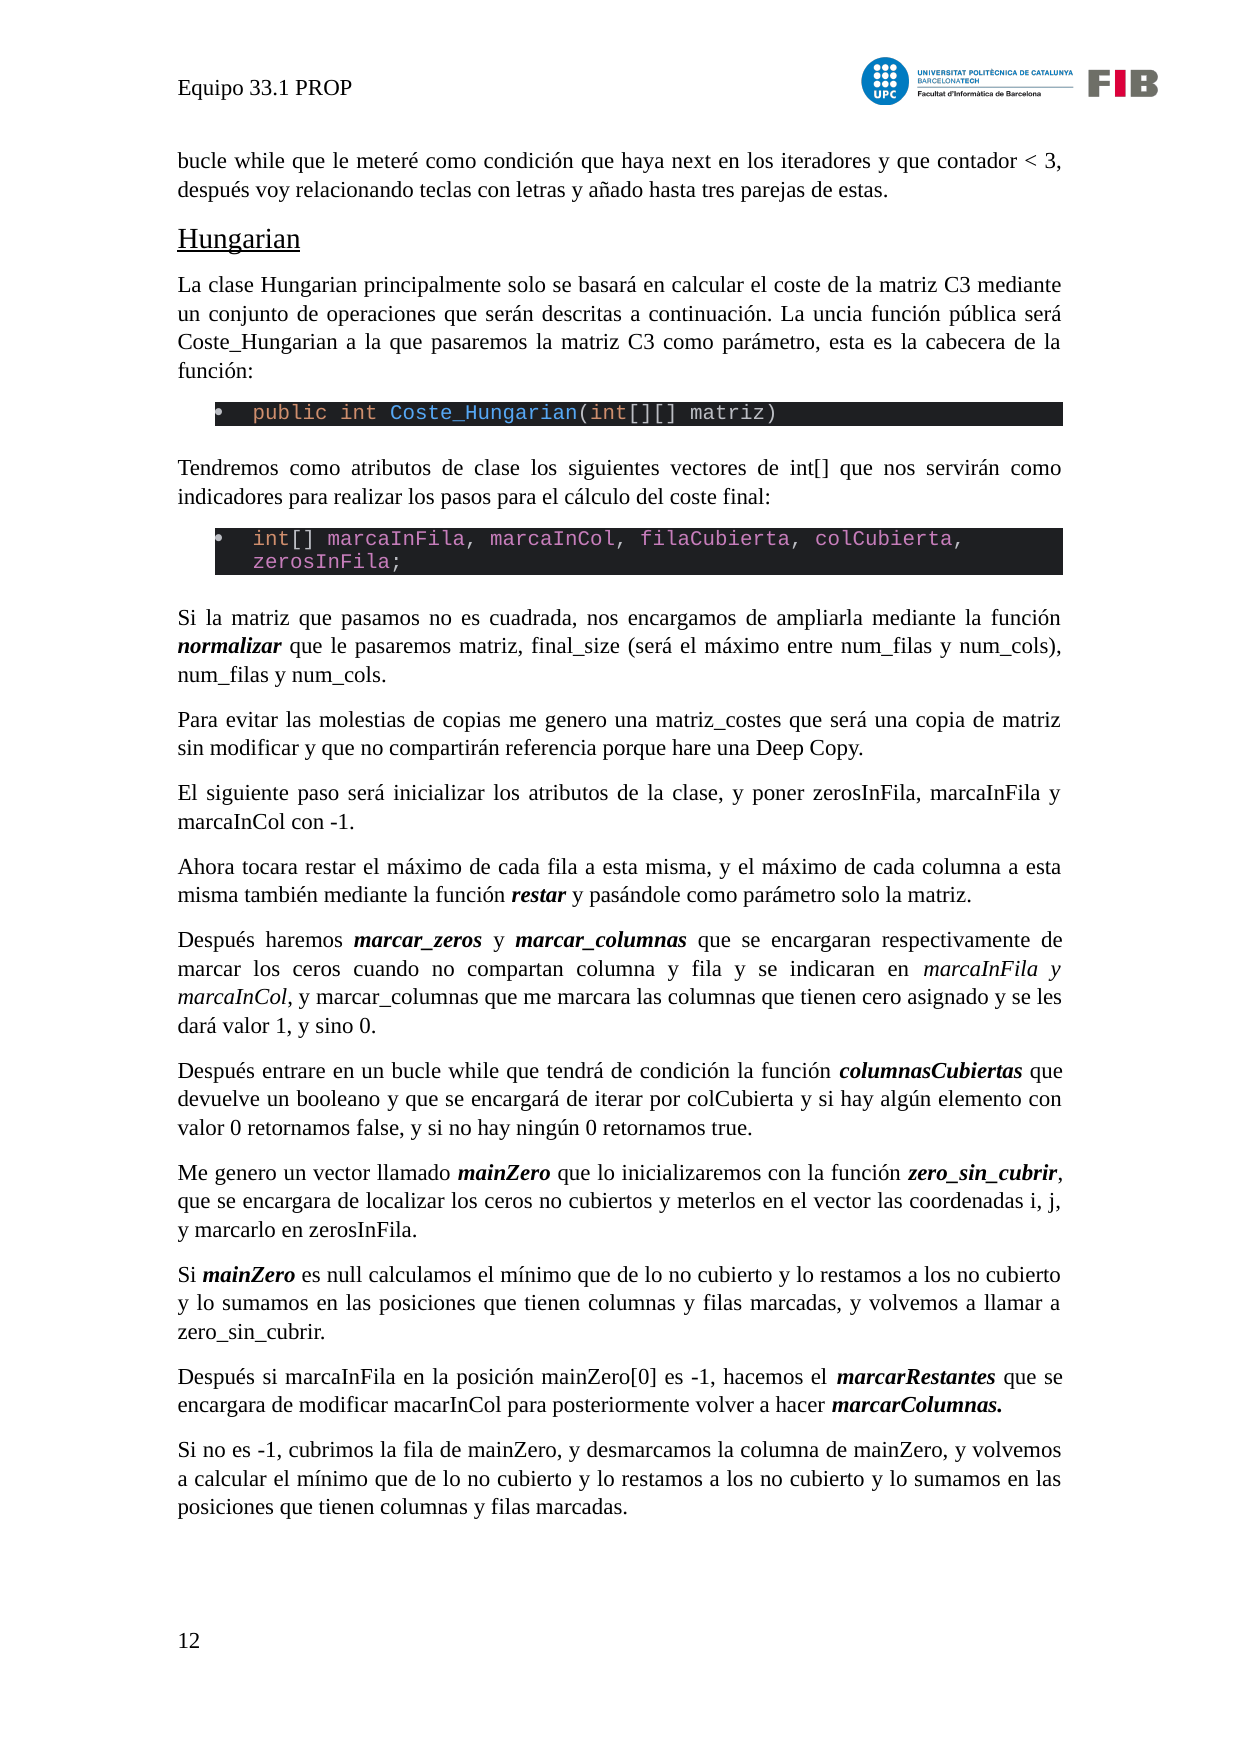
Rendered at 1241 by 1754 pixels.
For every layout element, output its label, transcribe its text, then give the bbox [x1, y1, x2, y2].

subtitle Hungarian [177, 221, 1063, 255]
text Si no es -1, cubrimos la fila de mainZero, y desmarcamos la columna de mainZero, y volvemos a calcular el mínimo que de lo no cubierto y lo restamos a los no cubierto y lo sumamos en las posiciones que tienen columnas y filas marcadas. [177, 1436, 1063, 1519]
picture [855, 55, 1159, 105]
list public int Coste_Hungarian(int[][] matriz) [215, 402, 1063, 426]
text Si la matriz que pasamos no es cuadrada, nos encargamos de ampliarla mediante la función normalizar que le pasaremos matriz, final_size (será el máximo entre num_filas y num_cols), num_filas y num_cols. [177, 604, 1063, 687]
text Me genero un vector llamado mainZero que lo inicializaremos con la función zero_sin_cubrir, que se encargara de localizar los ceros no cubiertos y meterlos en el vector las coordenadas i, j, y marcarlo en zerosInFila. [177, 1159, 1063, 1242]
text Para evitar las molestias de copias me genero una matriz_costes que será una copia de matriz sin modificar y que no compartirán referencia porque hare una Deep Copy. [177, 706, 1063, 761]
text Después si marcaInFila en la posición mainZero[0] es -1, hacemos el marcarRestantes que se encargara de modificar macarInCol para posteriormente volver a hacer marcarColumnas. [177, 1363, 1063, 1418]
text La clase Hungarian principalmente solo se basará en calcular el coste de la matriz C3 mediante un conjunto de operaciones que serán descritas a continuación. La uncia función pública será Coste_Hungarian a la que pasaremos la matriz C3 como parámetro, esta es la cabecera de la función: [177, 271, 1063, 383]
text Tendremos como atributos de clase los siguientes vectores de int[] que nos servirán como indicadores para realizar los pasos para el cálculo del coste final: [177, 454, 1063, 509]
text Después entrare en un bucle while que tendrá de condición la función columnasCubiertas que devuelve un booleano y que se encargará de iterar por colCubierta y si hay algún elemento con valor 0 retornamos false, y si no hay ningún 0 retornamos true. [177, 1057, 1063, 1140]
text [177, 148, 1063, 202]
text Ahora tocara restar el máximo de cada fila a esta misma, y el máximo de cada columna a esta misma también mediante la función restar y pasándole como parámetro solo la matriz. [177, 853, 1063, 908]
text Después haremos marcar_zeros y marcar_columnas que se encargaran respectivamente de marcar los ceros cuando no compartan columna y fila y se indicaran en marcaInFila y marcaInCol, y marcar_columnas que me marcara las columnas que tienen cero asignado y se les dará valor 1, y sino 0. [177, 926, 1063, 1038]
text Si mainZero es null calculamos el mínimo que de lo no cubierto y lo restamos a los no cubierto y lo sumamos en las posiciones que tienen columnas y filas marcadas, y volvemos a llamar a zero_sin_cubrir. [177, 1261, 1063, 1344]
list int[] marcaInFila, marcaInCol, filaCubierta, colCubierta, zerosInFila; [215, 528, 1063, 575]
text El siguiente paso será inicializar los atributos de la clase, y poner zerosInFila, marcaInFila y marcaInCol con -1. [177, 779, 1063, 834]
